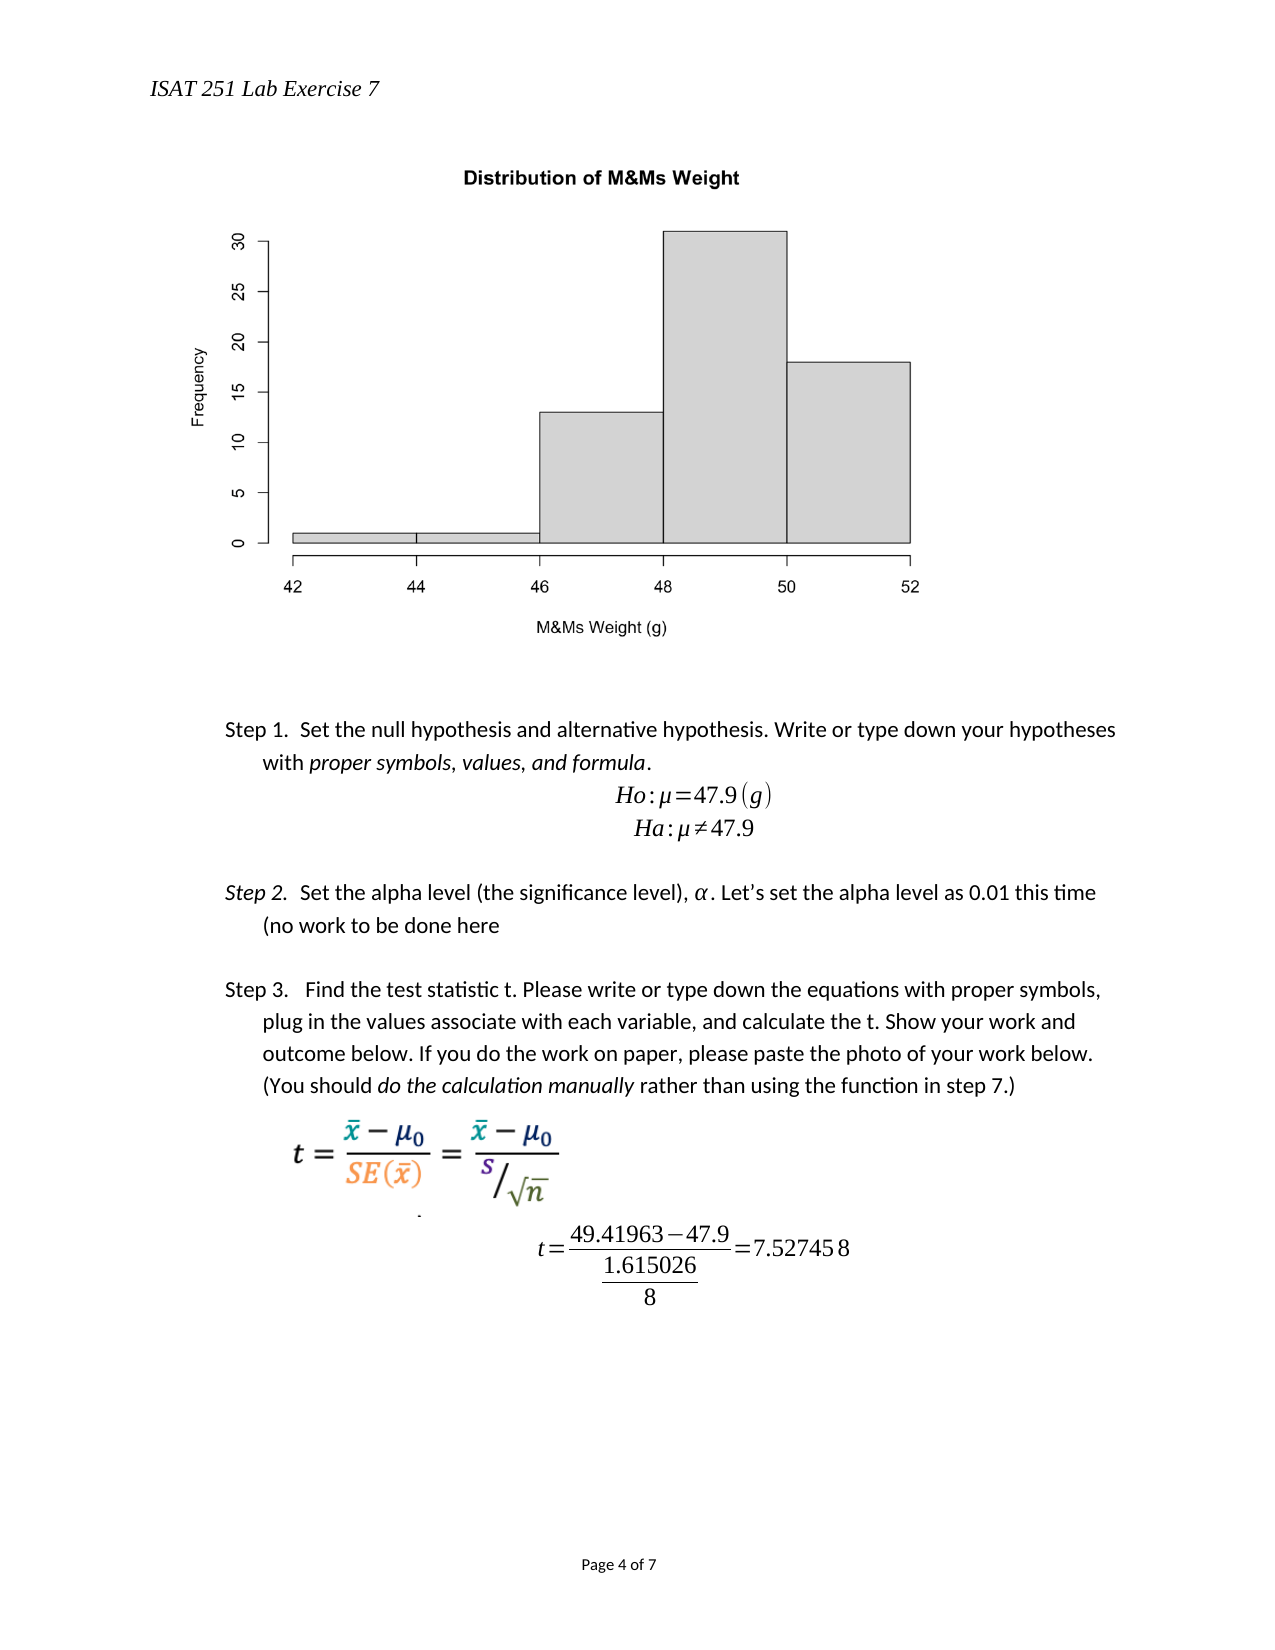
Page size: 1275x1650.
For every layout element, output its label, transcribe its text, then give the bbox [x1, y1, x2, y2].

picture [262, 1103, 600, 1217]
list Set the null hypothesis and alternative hypothesis. Write or type down your hypotheses with proper symbols, values, and formula. [225, 716, 1125, 776]
list Find the test statistic t. Please write or type down the equations with proper symbols, plug in the values associate with each variable, and calculate the t. Show your work and outcome below. If you do the work on paper, please paste the photo of your work below. (You should do the calculation manually rather than using the function in step 7.) [225, 975, 1125, 1100]
list Set the alpha level (the significance level), . Let’s set the alpha level as 0.01 this time (no work to be done here [225, 878, 1125, 939]
picture [187, 150, 933, 647]
